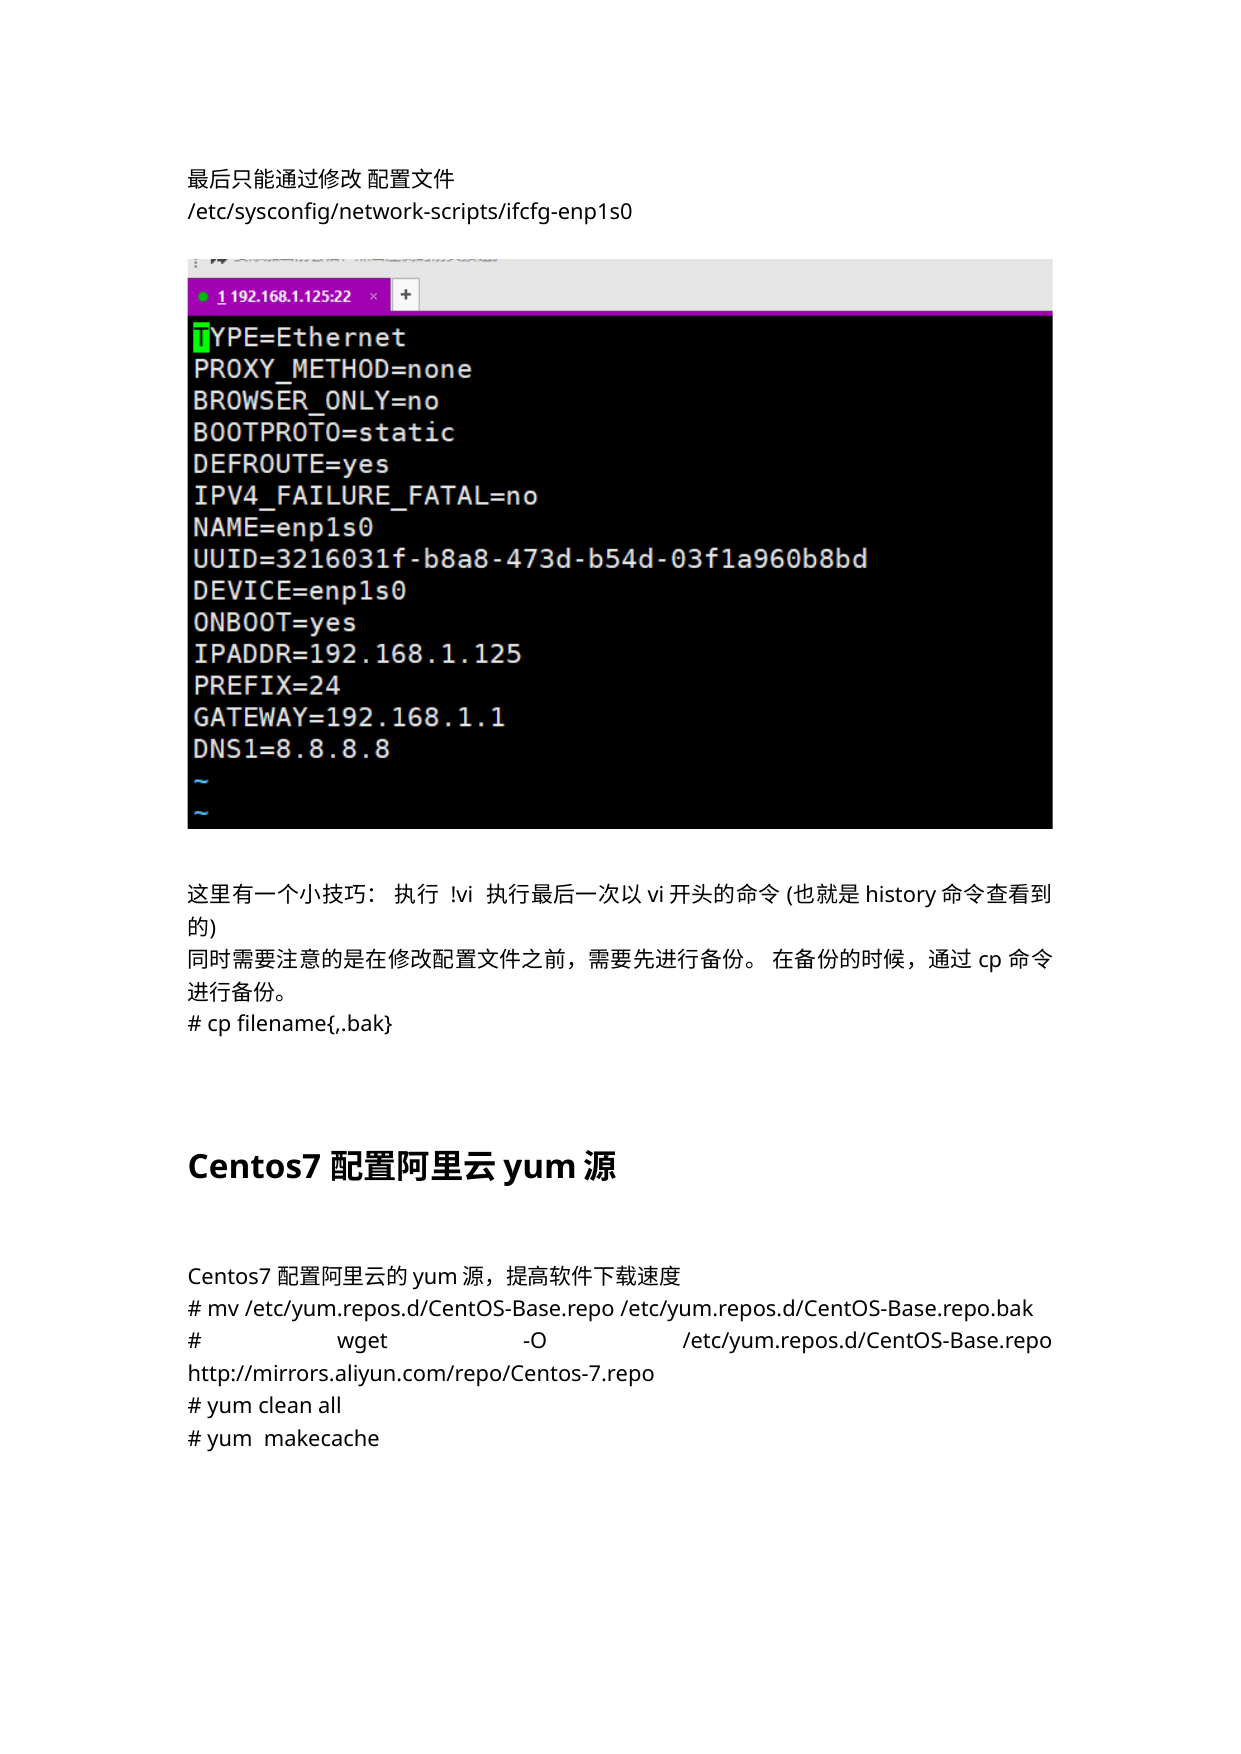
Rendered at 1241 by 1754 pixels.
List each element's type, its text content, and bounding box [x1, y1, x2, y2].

text # yum clean all [187, 1389, 1053, 1421]
text # cp filename{,.bak} [187, 1007, 1053, 1039]
text # yum makecache [187, 1421, 1053, 1454]
text Centos7 配置阿里云的yum源，提高软件下载速度 [187, 1259, 1053, 1291]
text /etc/sysconfig/network-scripts/ifcfg-enp1s0 [187, 194, 1053, 227]
picture [187, 259, 1053, 829]
text # mv /etc/yum.repos.d/CentOS-Base.repo /etc/yum.repos.d/CentOS-Base.repo.bak [187, 1291, 1053, 1324]
subtitle Centos7 配置阿里云yum源 [187, 1132, 1053, 1197]
text 最后只能通过修改 配置文件 [187, 162, 1053, 194]
text 这里有一个小技巧： 执行 !vi 执行最后一次以vi开头的命令 (也就是history命令查看到的) [187, 877, 1053, 942]
text 同时需要注意的是在修改配置文件之前，需要先进行备份。 在备份的时候，通过cp 命令进行备份。 [187, 942, 1053, 1007]
text # wget -O /etc/yum.repos.d/CentOS-Base.repo http://mirrors.aliyun.com/repo/Centos-7.repo [187, 1324, 1053, 1389]
